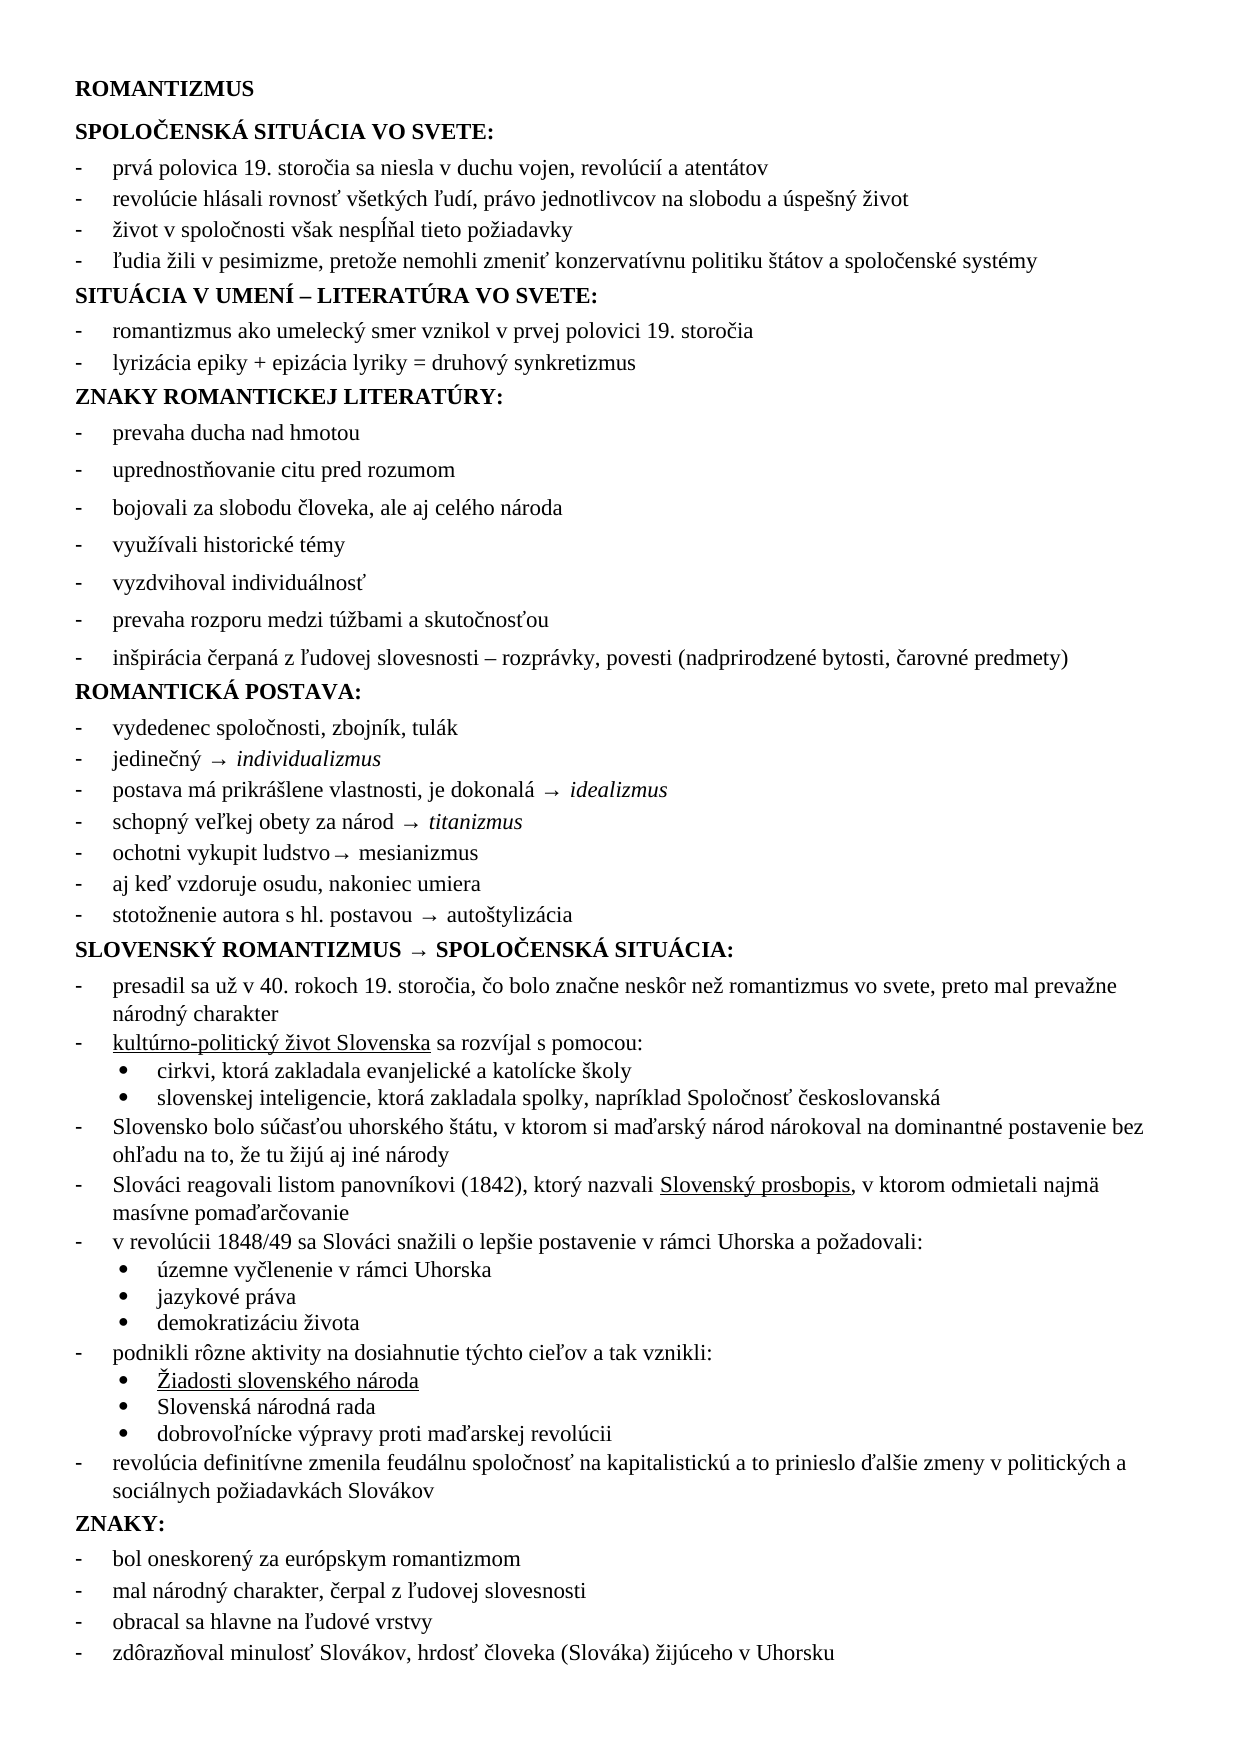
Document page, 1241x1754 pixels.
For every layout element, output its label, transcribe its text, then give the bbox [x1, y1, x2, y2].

list v revolúcii 1848/49 sa Slováci snažili o lepšie postavenie v rámci Uhorska a požadovali: [75, 1225, 1165, 1257]
list slovenskej inteligencie, ktorá zakladala spolky, napríklad Spoločnosť českoslovanská [119, 1084, 1165, 1110]
text ROMANTIZMUS [75, 75, 1165, 101]
list mal národný charakter, čerpal z ľudovej slovesnosti [75, 1574, 1165, 1605]
list postava má prikrášlene vlastnosti, je dokonalá → idealizmus [75, 773, 1165, 805]
list dobrovoľnícke výpravy proti maďarskej revolúcii [119, 1419, 1165, 1446]
text ROMANTICKÁ POSTAVA: [75, 678, 1165, 705]
list lyrizácia epiky + epizácia lyriky = druhový synkretizmus [75, 346, 1165, 377]
list prevaha ducha nad hmotou [75, 416, 1165, 447]
list prevaha rozporu medzi túžbami a skutočnosťou [75, 603, 1165, 634]
list aj keď vzdoruje osudu, nakoniec umiera [75, 867, 1165, 898]
list revolúcia definitívne zmenila feudálnu spoločnosť na kapitalistickú a to prinieslo ďalšie zmeny v politických a sociálnych požiadavkách Slovákov [75, 1446, 1165, 1503]
list presadil sa už v 40. rokoch 19. storočia, čo bolo značne neskôr než romantizmus vo svete, preto mal prevažne národný charakter [75, 968, 1165, 1026]
list využívali historické témy [75, 528, 1165, 559]
list podnikli rôzne aktivity na dosiahnutie týchto cieľov a tak vznikli: [75, 1336, 1165, 1367]
list Žiadosti slovenského národa [119, 1367, 1165, 1393]
list cirkvi, ktorá zakladala evanjelické a katolícke školy [119, 1057, 1165, 1084]
list demokratizáciu života [119, 1309, 1165, 1336]
list bojovali za slobodu človeka, ale aj celého národa [75, 491, 1165, 522]
text ZNAKY ROMANTICKEJ LITERATÚRY: [75, 383, 1165, 409]
list jazykové práva [119, 1283, 1165, 1309]
list bol oneskorený za európskym romantizmom [75, 1542, 1165, 1574]
list stotožnenie autora s hl. postavou → autoštylizácia [75, 898, 1165, 930]
list ochotni vykupit ludstvo→ mesianizmus [75, 836, 1165, 867]
list Slovenská národná rada [119, 1393, 1165, 1419]
list prvá polovica 19. storočia sa niesla v duchu vojen, revolúcií a atentátov [75, 151, 1165, 182]
list inšpirácia čerpaná z ľudovej slovesnosti – rozprávky, povesti (nadprirodzené bytosti, čarovné predmety) [75, 641, 1165, 672]
list Slováci reagovali listom panovníkovi (1842), ktorý nazvali Slovenský prosbopis, v ktorom odmietali najmä masívne pomaďarčovanie [75, 1168, 1165, 1225]
list územne vyčlenenie v rámci Uhorska [119, 1257, 1165, 1283]
list Slovensko bolo súčasťou uhorského štátu, v ktorom si maďarský národ nárokoval na dominantné postavenie bez ohľadu na to, že tu žijú aj iné národy [75, 1110, 1165, 1168]
list zdôrazňoval minulosť Slovákov, hrdosť človeka (Slováka) žijúceho v Uhorsku [75, 1636, 1165, 1667]
text SITUÁCIA V UMENÍ – LITERATÚRA VO SVETE: [75, 282, 1165, 308]
text SPOLOČENSKÁ SITUÁCIA VO SVETE: [75, 118, 1165, 144]
list ľudia žili v pesimizme, pretože nemohli zmeniť konzervatívnu politiku štátov a spoločenské systémy [75, 244, 1165, 276]
list revolúcie hlásali rovnosť všetkých ľudí, právo jednotlivcov na slobodu a úspešný život [75, 182, 1165, 213]
list uprednostňovanie citu pred rozumom [75, 453, 1165, 484]
list kultúrno-politický život Slovenska sa rozvíjal s pomocou: [75, 1026, 1165, 1057]
text SLOVENSKÝ ROMANTIZMUS → SPOLOČENSKÁ SITUÁCIA: [75, 936, 1165, 962]
text ZNAKY: [75, 1510, 1165, 1536]
list život v spoločnosti však nespĺňal tieto požiadavky [75, 213, 1165, 244]
list obracal sa hlavne na ľudové vrstvy [75, 1605, 1165, 1636]
list schopný veľkej obety za národ → titanizmus [75, 805, 1165, 836]
list jedinečný → individualizmus [75, 742, 1165, 773]
list vyzdvihoval individuálnosť [75, 566, 1165, 597]
list romantizmus ako umelecký smer vznikol v prvej polovici 19. storočia [75, 314, 1165, 346]
list vydedenec spoločnosti, zbojník, tulák [75, 711, 1165, 742]
